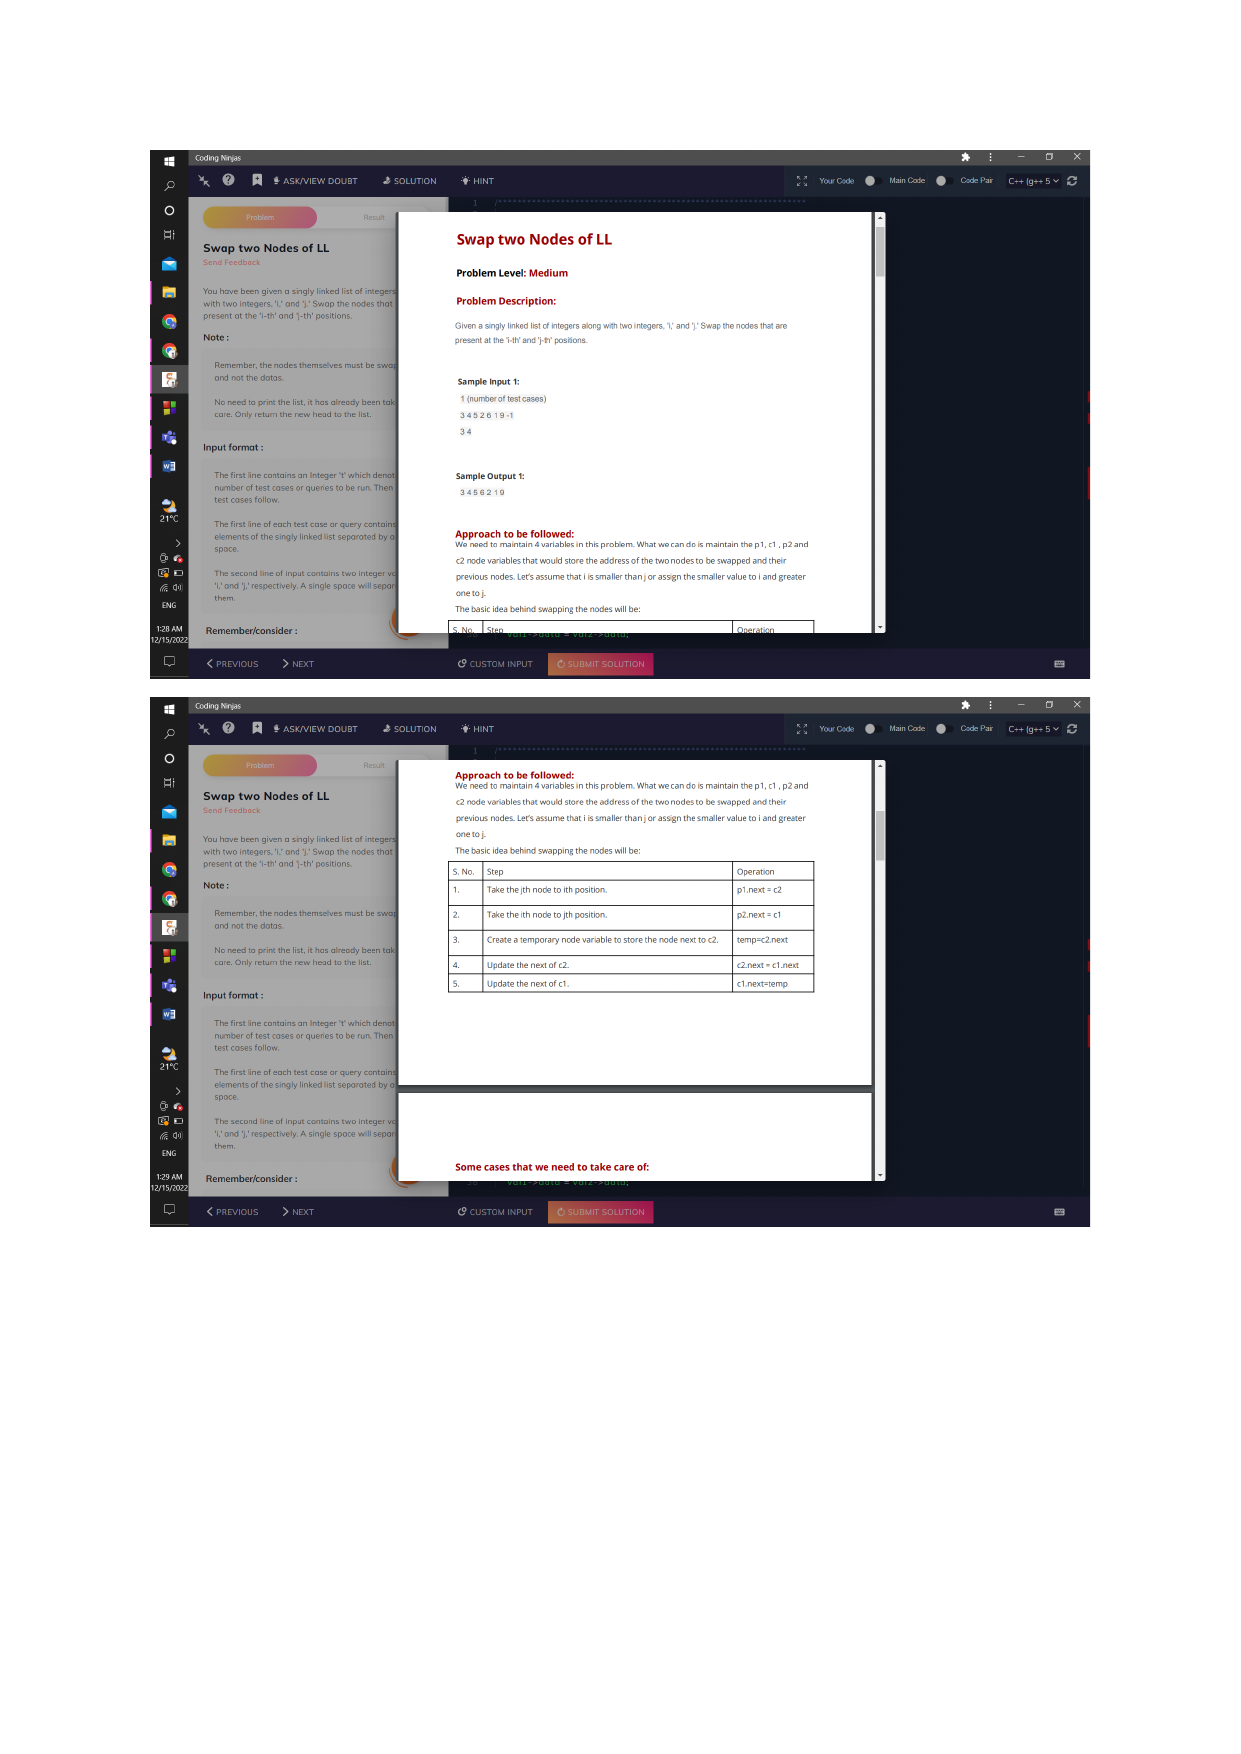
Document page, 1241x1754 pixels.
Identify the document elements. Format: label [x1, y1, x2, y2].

picture [150, 150, 1091, 679]
picture [150, 697, 1091, 1227]
